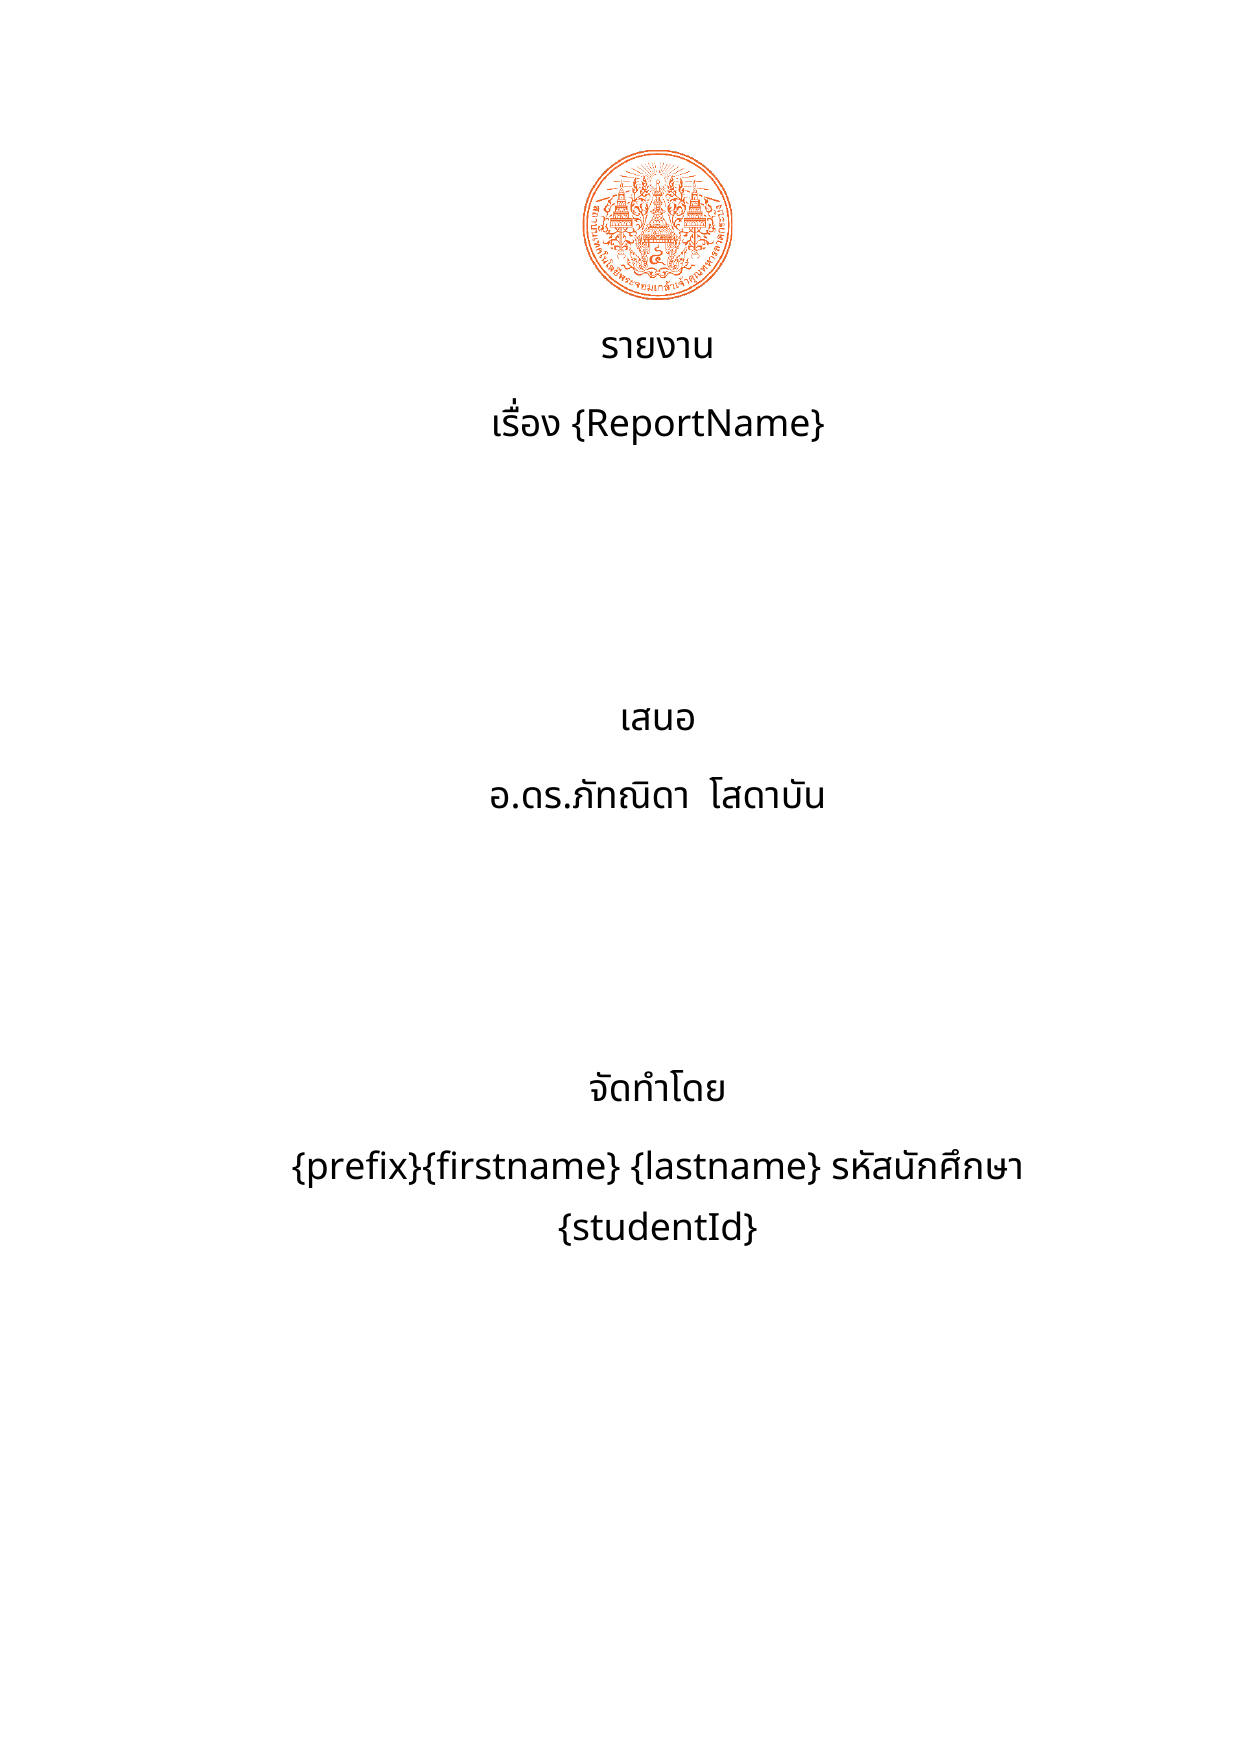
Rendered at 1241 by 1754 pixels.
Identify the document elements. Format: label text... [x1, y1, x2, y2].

text {prefix}{firstname} {lastname} รหัสนักศึกษา {studentId} [225, 1139, 1090, 1251]
text เสนอ [225, 690, 1090, 747]
text อ.ดร.ภัทณิดา โสดาบัน [225, 768, 1090, 825]
text จัดทำโดย [225, 1061, 1090, 1118]
text เรื่อง {ReportName} [225, 397, 1090, 454]
picture [582, 150, 733, 300]
text รายงาน [225, 319, 1090, 376]
